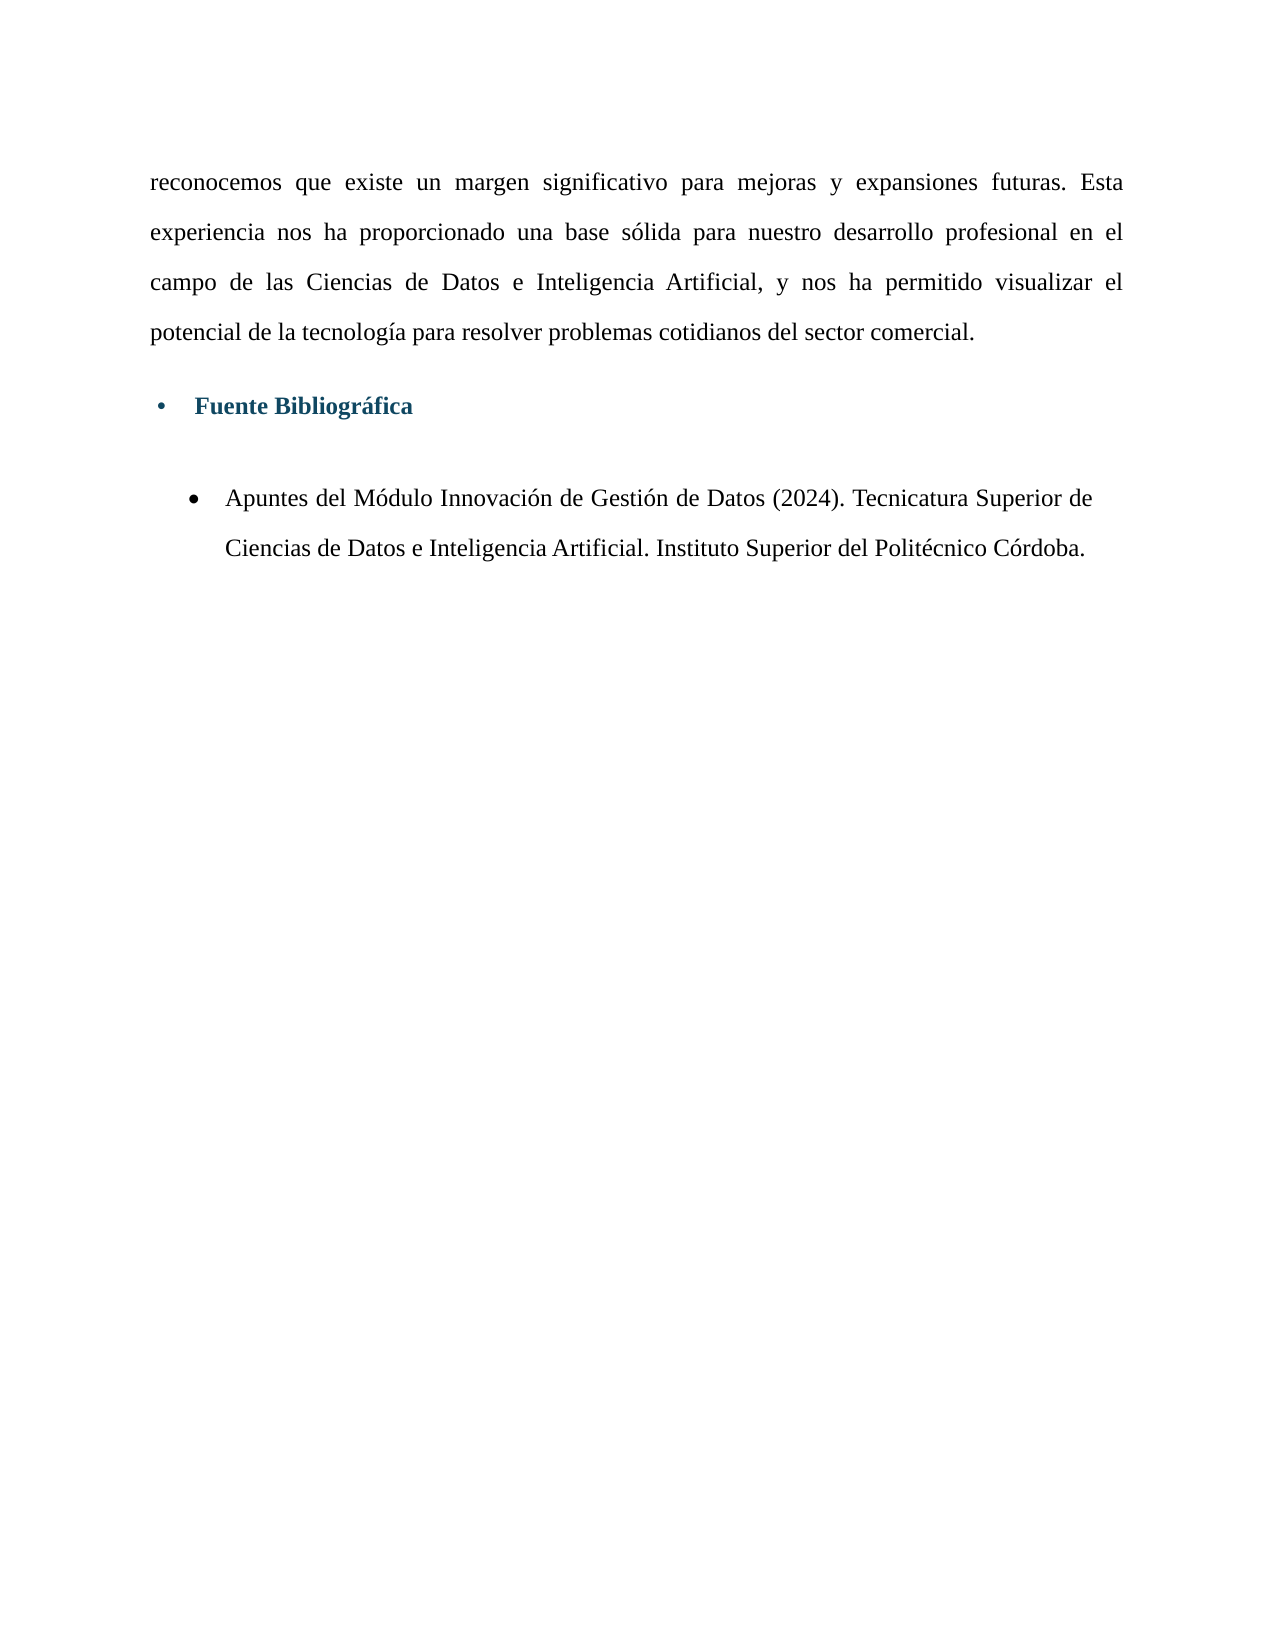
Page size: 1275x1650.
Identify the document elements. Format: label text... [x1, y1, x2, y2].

list Fuente Bibliográfica [157, 392, 1125, 421]
list Apuntes del Módulo Innovación de Gestión de Datos (2024). Tecnicatura Superior de Ciencias de Datos e Inteligencia Artificial. Instituto Superior del Politécnico Córdoba. [187, 466, 1094, 566]
